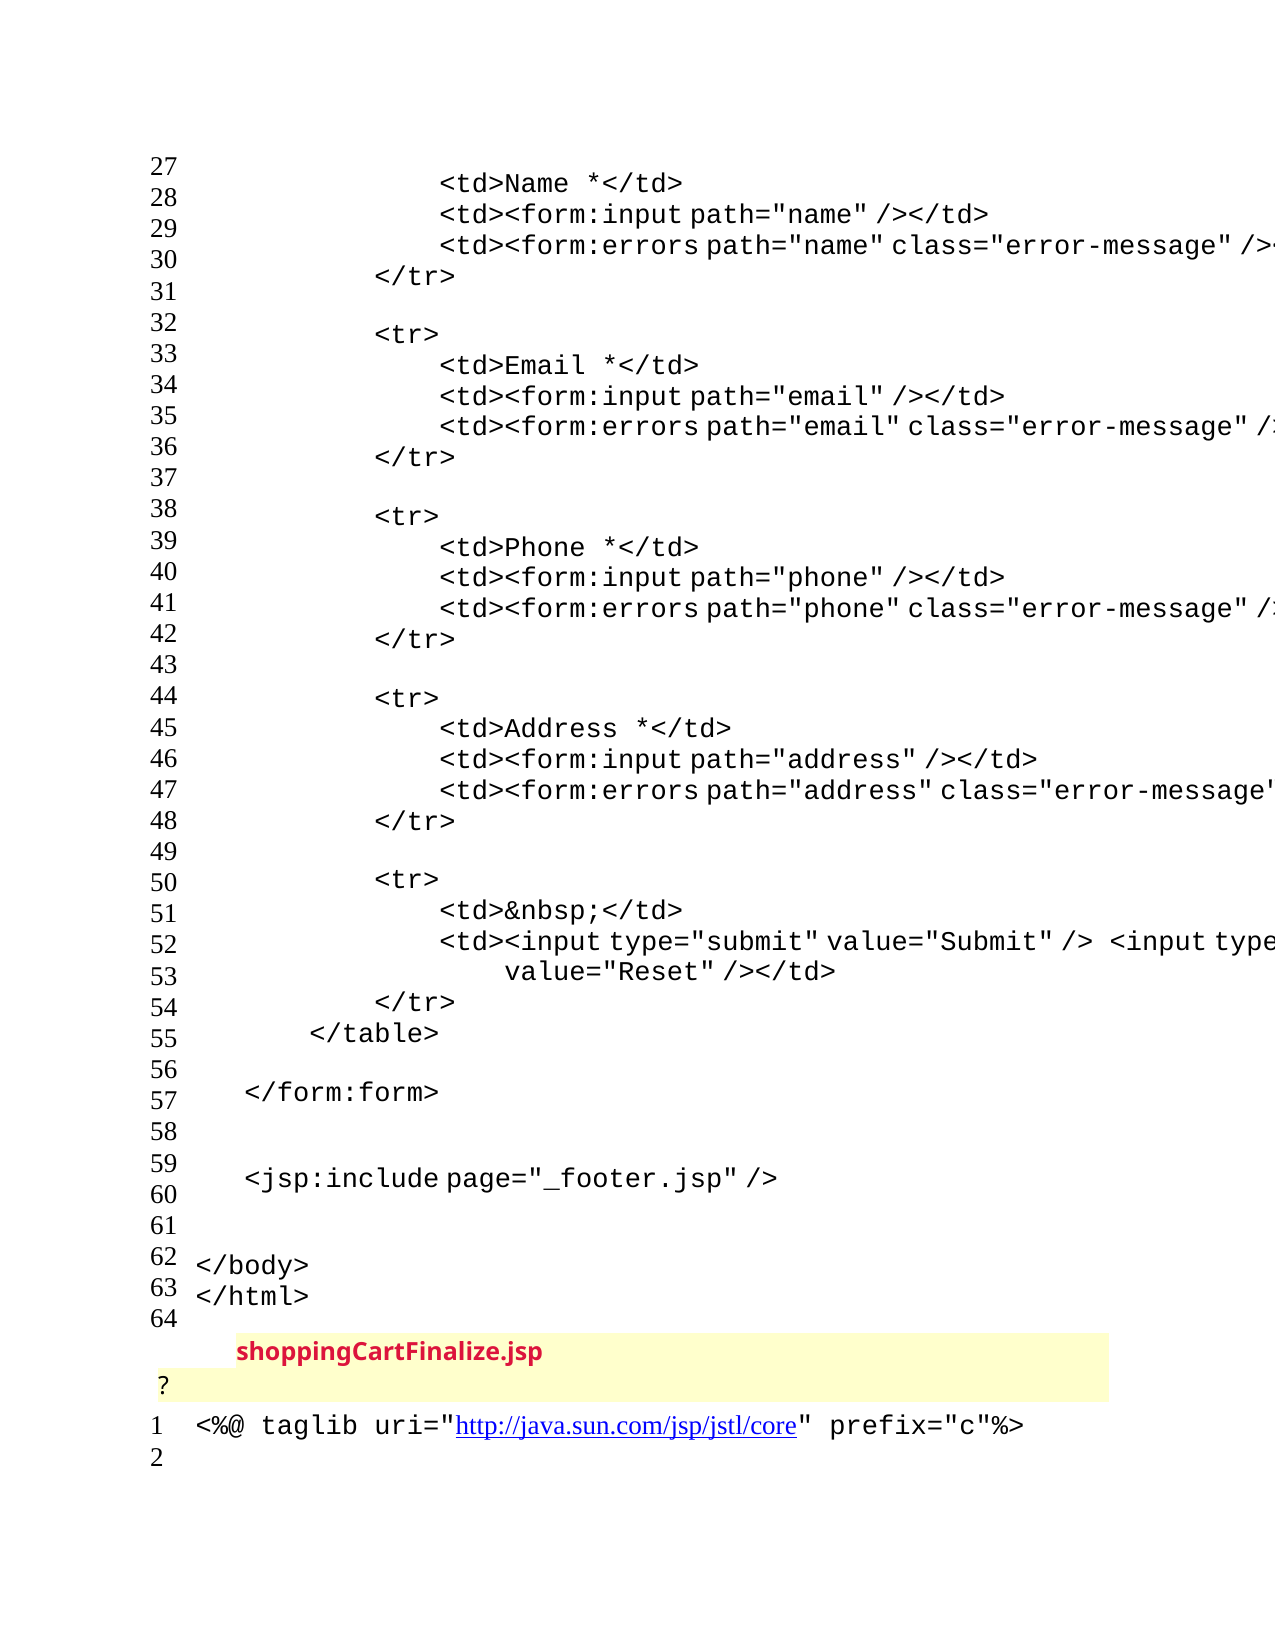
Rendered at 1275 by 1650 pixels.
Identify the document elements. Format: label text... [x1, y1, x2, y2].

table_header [195, 1410, 1275, 1472]
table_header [150, 1410, 195, 1472]
text ? [158, 1368, 1109, 1402]
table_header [195, 150, 1275, 1333]
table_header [150, 150, 195, 1333]
text shoppingCartFinalize.jsp [236, 1333, 1109, 1368]
